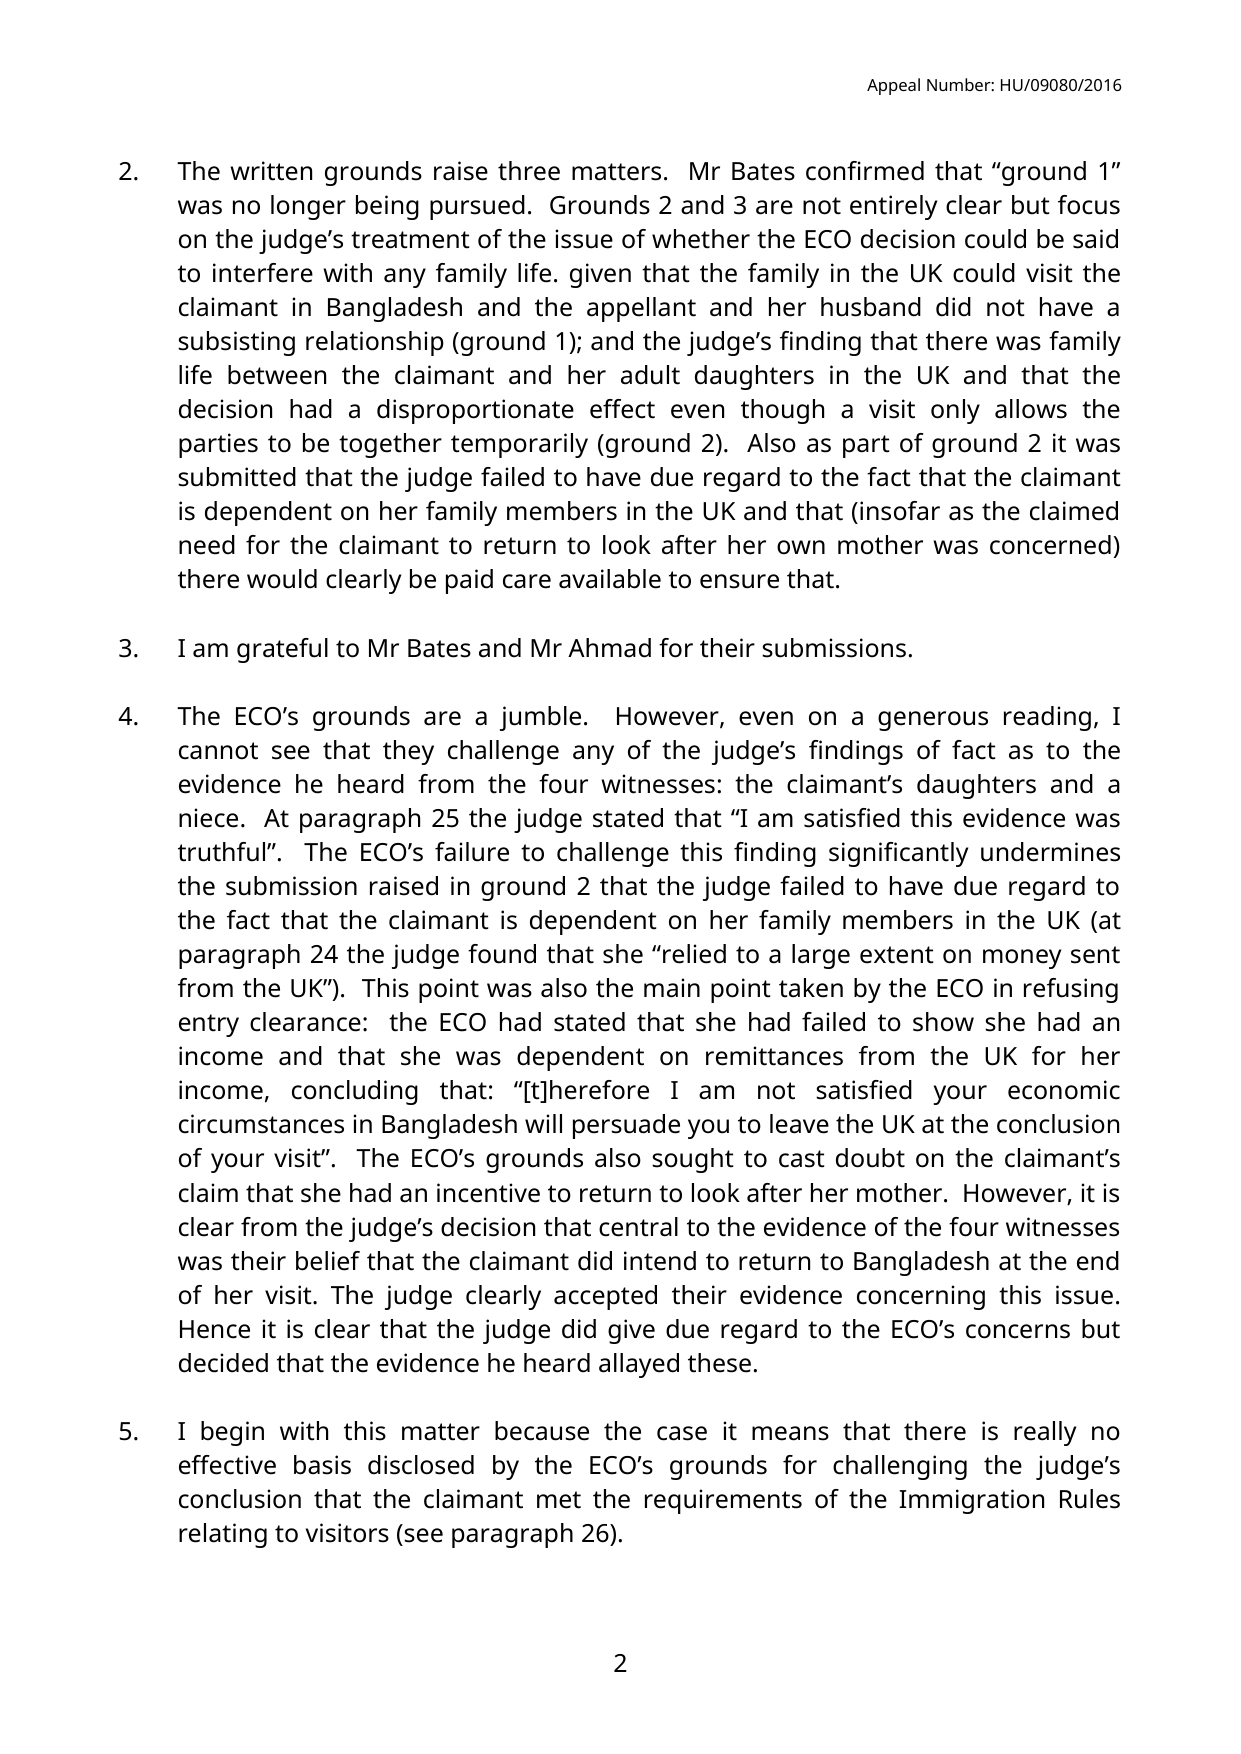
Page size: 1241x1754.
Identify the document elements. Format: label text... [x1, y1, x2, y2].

text 2. The written grounds raise three matters. Mr Bates confirmed that “ground 1” was no longer being pursued. Grounds 2 and 3 are not entirely clear but focus on the judge’s treatment of the issue of whether the ECO decision could be said to interfere with any family life. given that the family in the UK could visit the claimant in Bangladesh and the appellant and her husband did not have a subsisting relationship (ground 1); and the judge’s finding that there was family life between the claimant and her adult daughters in the UK and that the decision had a disproportionate effect even though a visit only allows the parties to be together temporarily (ground 2). Also as part of ground 2 it was submitted that the judge failed to have due regard to the fact that the claimant is dependent on her family members in the UK and that (insofar as the claimed need for the claimant to return to look after her own mother was concerned) there would clearly be paid care available to ensure that. [118, 153, 1122, 596]
text 5. I begin with this matter because the case it means that there is really no effective basis disclosed by the ECO’s grounds for challenging the judge’s conclusion that the claimant met the requirements of the Immigration Rules relating to visitors (see paragraph 26). [118, 1414, 1122, 1550]
text 4. The ECO’s grounds are a jumble. However, even on a generous reading, I cannot see that they challenge any of the judge’s findings of fact as to the evidence he heard from the four witnesses: the claimant’s daughters and a niece. At paragraph 25 the judge stated that “I am satisfied this evidence was truthful”. The ECO’s failure to challenge this finding significantly undermines the submission raised in ground 2 that the judge failed to have due regard to the fact that the claimant is dependent on her family members in the UK (at paragraph 24 the judge found that she “relied to a large extent on money sent from the UK”). This point was also the main point taken by the ECO in refusing entry clearance: the ECO had stated that she had failed to show she had an income and that she was dependent on remittances from the UK for her income, concluding that: “[t]herefore I am not satisfied your economic circumstances in Bangladesh will persuade you to leave the UK at the conclusion of your visit”. The ECO’s grounds also sought to cast doubt on the claimant’s claim that she had an incentive to return to look after her mother. However, it is clear from the judge’s decision that central to the evidence of the four witnesses was their belief that the claimant did intend to return to Bangladesh at the end of her visit. The judge clearly accepted their evidence concerning this issue. Hence it is clear that the judge did give due regard to the ECO’s concerns but decided that the evidence he heard allayed these. [118, 698, 1122, 1379]
text 3. I am grateful to Mr Bates and Mr Ahmad for their submissions. [118, 630, 1122, 664]
